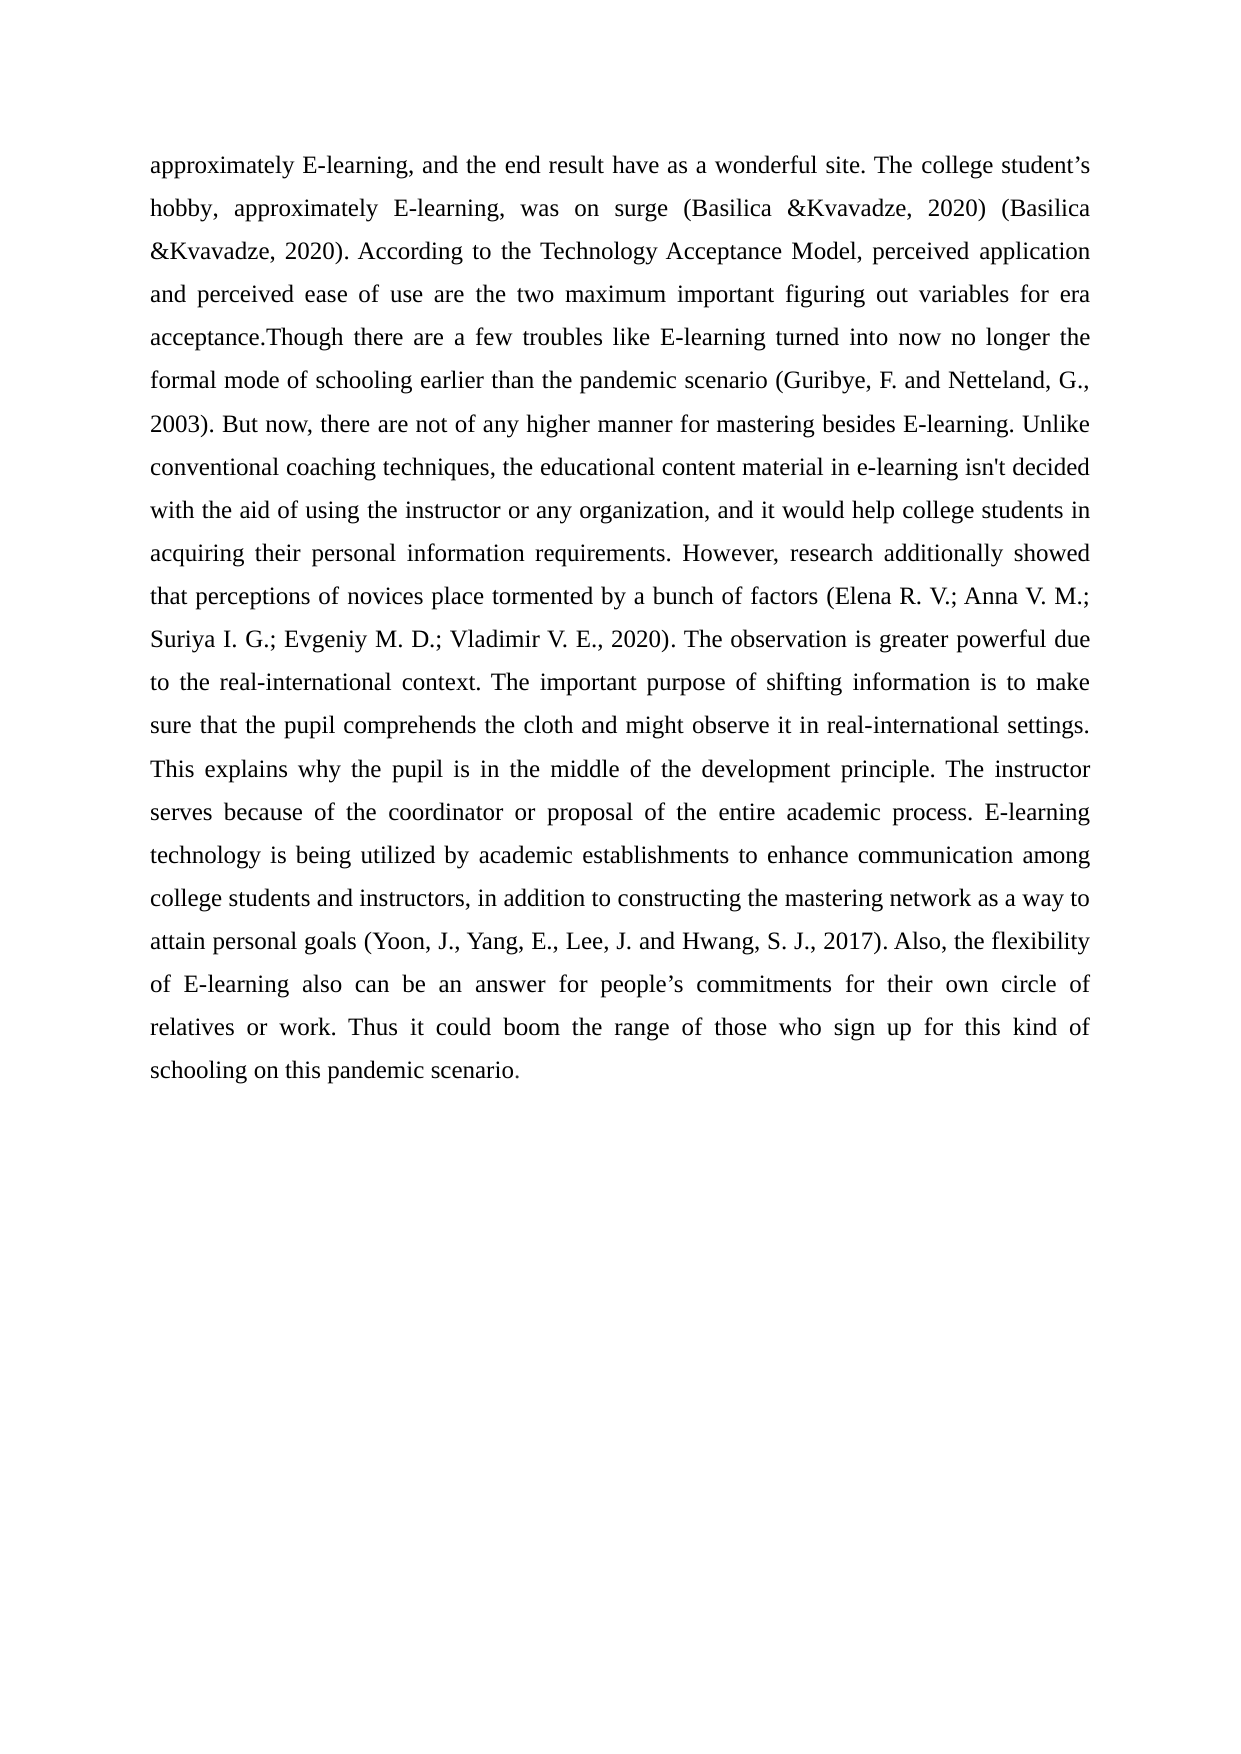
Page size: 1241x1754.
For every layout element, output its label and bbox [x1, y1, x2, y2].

text [150, 150, 1090, 1084]
